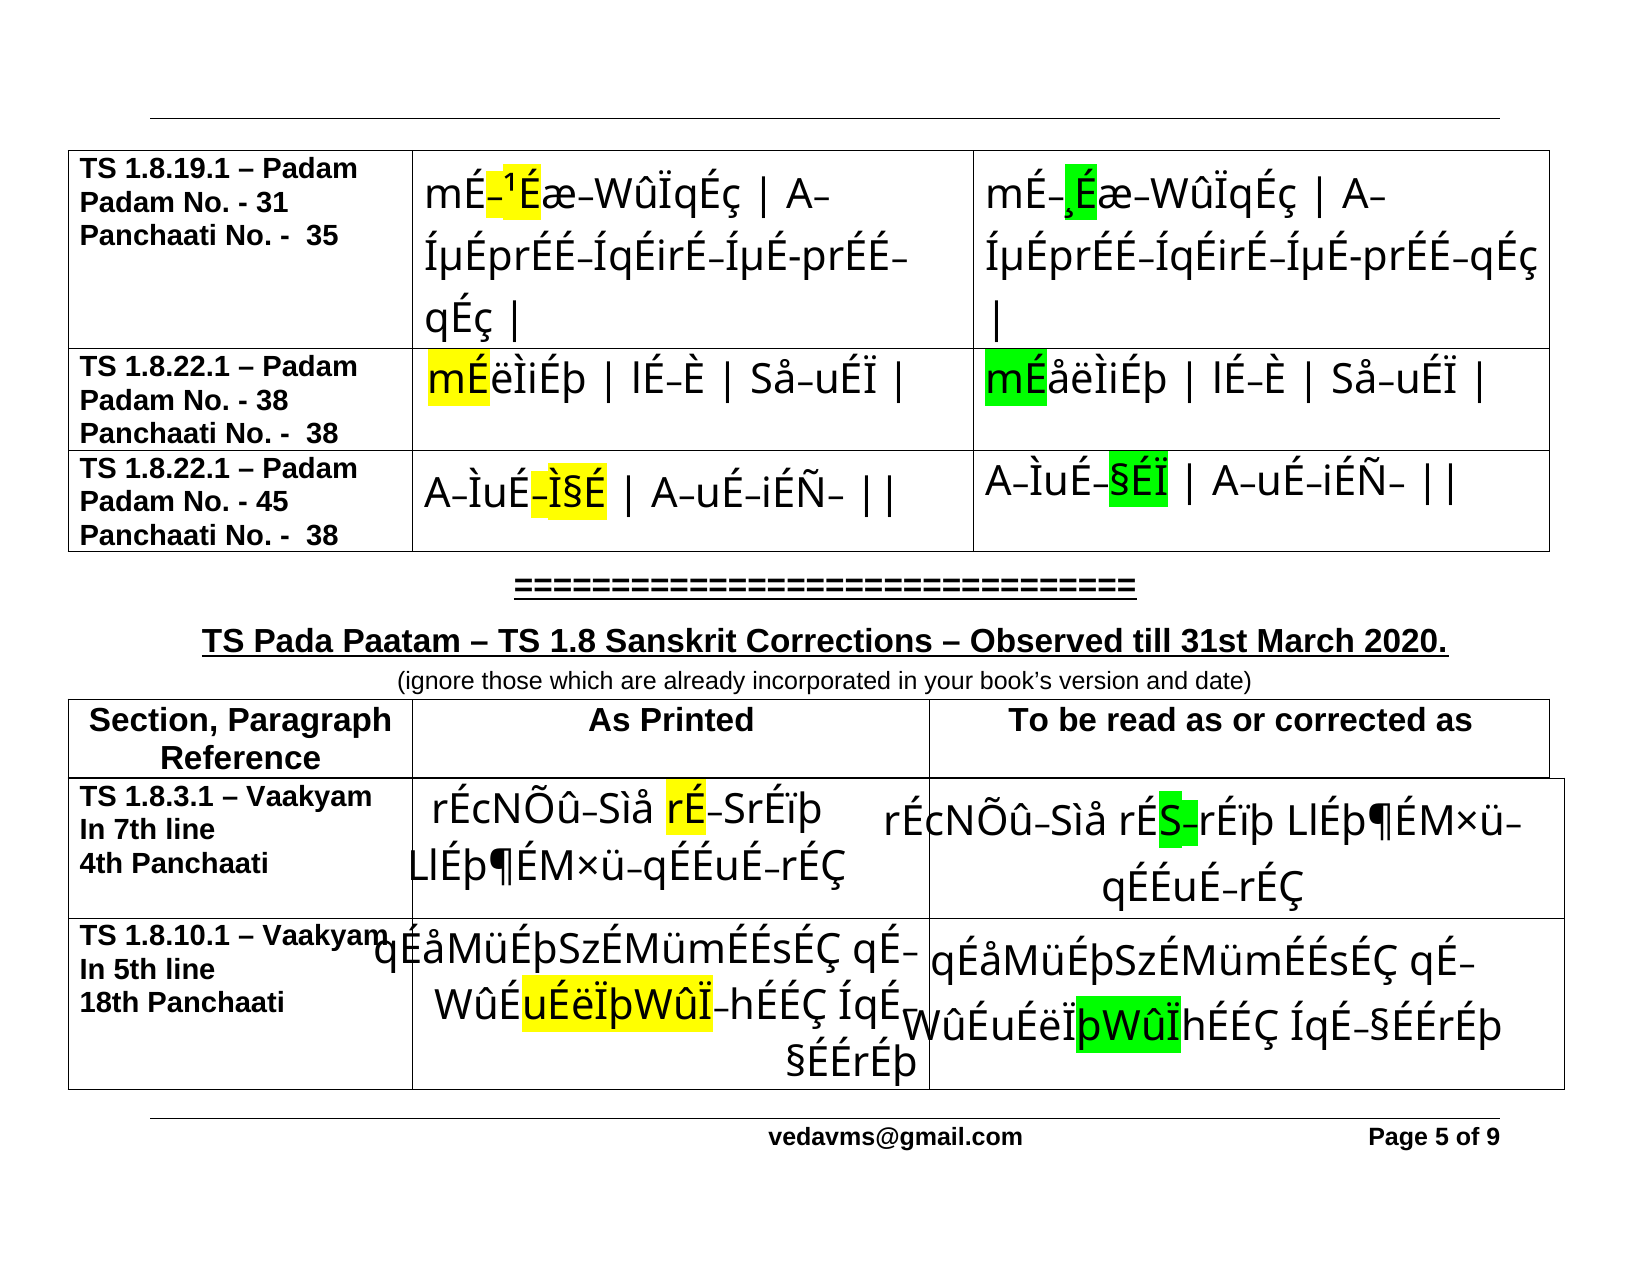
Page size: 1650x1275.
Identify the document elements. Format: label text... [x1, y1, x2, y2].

text TS Pada Paatam – TS 1.8 Sanskrit Corrections – Observed till 31st March 2020. [150, 621, 1500, 660]
table_cell mÉ–¸Éæ–WûÏqÉç | A–ÍµÉprÉÉ–ÍqÉirÉ–ÍµÉ-prÉÉ–qÉç | [974, 151, 1549, 348]
text ================================ [150, 565, 1500, 603]
table_cell TS 1.8.10.1 – Vaakyam In 5th line 18th Panchaati [69, 919, 412, 1089]
table_header As Printed [413, 700, 929, 777]
table_header rÉcNÕû–Sìå rÉS–rÉïþ LlÉþ¶ÉM×ü–qÉÉuÉ–rÉÇ [930, 779, 1564, 917]
table_header Section, Paragraph Reference [69, 700, 412, 777]
table_cell qÉåMüÉþSzÉMümÉÉsÉÇ qÉ–WûÉuÉëÏþWûÏ–hÉÉÇ ÍqÉ–§ÉÉrÉþ [413, 919, 929, 1089]
text (ignore those which are already incorporated in your book’s version and date) [150, 666, 1500, 694]
table_cell TS 1.8.22.1 – Padam Padam No. - 38 Panchaati No. - 38 [69, 349, 412, 449]
table_cell mÉåëÌiÉþ | lÉ–È | Så–uÉÏ | [974, 349, 1549, 449]
table_cell A–ÌuÉ–§ÉÏ | A–uÉ–iÉÑ– || [974, 451, 1549, 551]
table_cell TS 1.8.19.1 – Padam Padam No. - 31 Panchaati No. - 35 [69, 151, 412, 348]
table_cell A–ÌuÉ–Ì§É | A–uÉ–iÉÑ– || [413, 451, 973, 551]
table_cell qÉåMüÉþSzÉMümÉÉsÉÇ qÉ–WûÉuÉëÏþWûÏhÉÉÇ ÍqÉ–§ÉÉrÉþ [930, 919, 1564, 1089]
table_header TS 1.8.3.1 – Vaakyam In 7th line 4th Panchaati [69, 779, 412, 917]
table_cell mÉëÌiÉþ | lÉ–È | Så–uÉÏ | [413, 349, 973, 449]
table_header rÉcNÕû–Sìå rÉ–SrÉïþ LlÉþ¶ÉM×ü–qÉÉuÉ–rÉÇ [413, 779, 929, 917]
table_cell TS 1.8.22.1 – Padam Padam No. - 45 Panchaati No. - 38 [69, 451, 412, 551]
table_header To be read as or corrected as [930, 700, 1549, 777]
table_cell mÉ–¹Éæ–WûÏqÉç | A–ÍµÉprÉÉ–ÍqÉirÉ–ÍµÉ-prÉÉ–qÉç | [413, 151, 973, 348]
